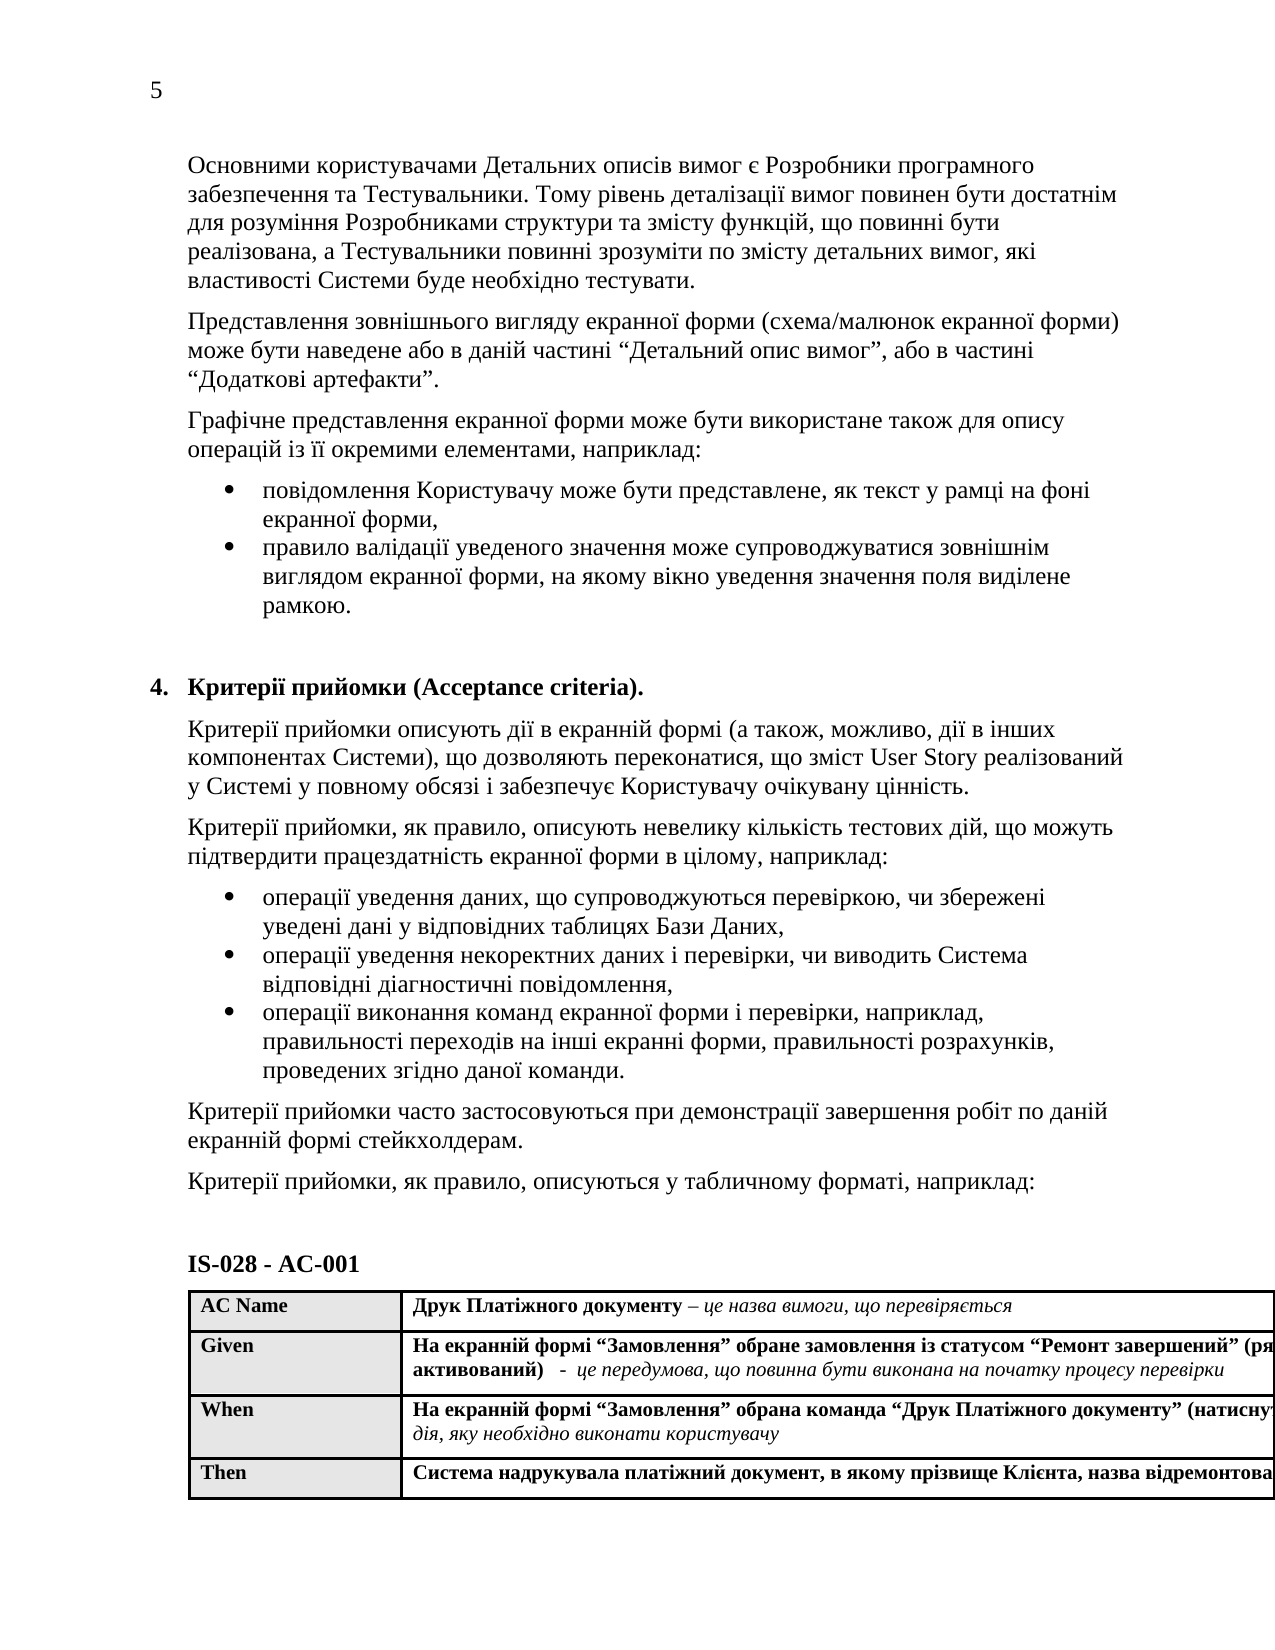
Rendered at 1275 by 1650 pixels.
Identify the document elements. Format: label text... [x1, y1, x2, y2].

table_cell Given [191, 1333, 400, 1393]
text Критерії прийомки часто застосовуються при демонстрації завершення робіт по даній екранній формі стейкхолдерам. [187, 1096, 1125, 1154]
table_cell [403, 1460, 1273, 1497]
text Критерії прийомки описують дії в екранній формі (а також, можливо, дії в інших компонентах Системи), що дозволяють переконатися, що зміст User Story реалізований у Системі у повному обсязі і забезпечує Користувачу очікувану цінність. [187, 714, 1125, 800]
text Основними користувачами Детальних описів вимог є Розробники програмного забезпечення та Тестувальники. Тому рівень деталізації вимог повинен бути достатнім для розуміння Розробниками структури та змісту функцій, що повинні бути реалізована, а Тестувальники повинні зрозуміти по змісту детальних вимог, які властивості Системи буде необхідно тестувати. [187, 150, 1125, 294]
text IS-028 - AC-001 [187, 1249, 1125, 1277]
table_cell When [191, 1397, 400, 1457]
list операції уведення даних, що супроводжуються перевіркою, чи збережені уведені дані у відповідних таблицях Бази Даних, [225, 882, 1125, 940]
text Графічне представлення екранної форми може бути використане також для опису операцій із її окремими елементами, наприклад: [187, 405, 1125, 462]
table_cell Then [191, 1460, 400, 1497]
text Критерії прийомки, як правило, описуються у табличному форматі, наприклад: [187, 1166, 1125, 1195]
table_cell На екранній формі “Замовлення” обране замовлення із статусом “Ремонт завершений” (рядок із замовленнням активований) - це передумова, що повинна бути виконана на початку процесу перевірки [403, 1333, 1273, 1393]
text Критерії прийомки, як правило, описують невелику кількість тестових дій, що можуть підтвердити працездатність екранної форми в цілому, наприклад: [187, 812, 1125, 870]
list повідомлення Користувачу може бути представлене, як текст у рамці на фоні екранної форми, [225, 475, 1125, 532]
list операції виконання команд екранної форми і перевірки, наприклад, правильності переходів на інші екранні форми, правильності розрахунків, проведених згідно даної команди. [225, 997, 1125, 1084]
text Представлення зовнішнього вигляду екранної форми (схема/малюнок екранної форми) може бути наведене або в даній частині “Детальний опис вимог”, або в частині “Додаткові артефакти”. [187, 306, 1125, 392]
list правило валідації уведеного значення може супроводжуватися зовнішнім виглядом екранної форми, на якому вікно уведення значення поля виділене рамкою. [225, 532, 1125, 619]
table_header AC Name [191, 1293, 400, 1330]
table_header Друк Платіжного документу – це назва вимоги, що перевіряється [403, 1293, 1273, 1330]
list Критерії прийомки (Acceptance criteria). [150, 672, 1125, 701]
list операції уведення некоректних даних і перевірки, чи виводить Система відповідні діагностичні повідомлення, [225, 940, 1125, 997]
table_cell На екранній формі “Замовлення” обрана команда “Друк Платіжного документу” (натиснута кнопка із командою) – це дія, яку необхідно виконати користувачу [403, 1397, 1273, 1457]
